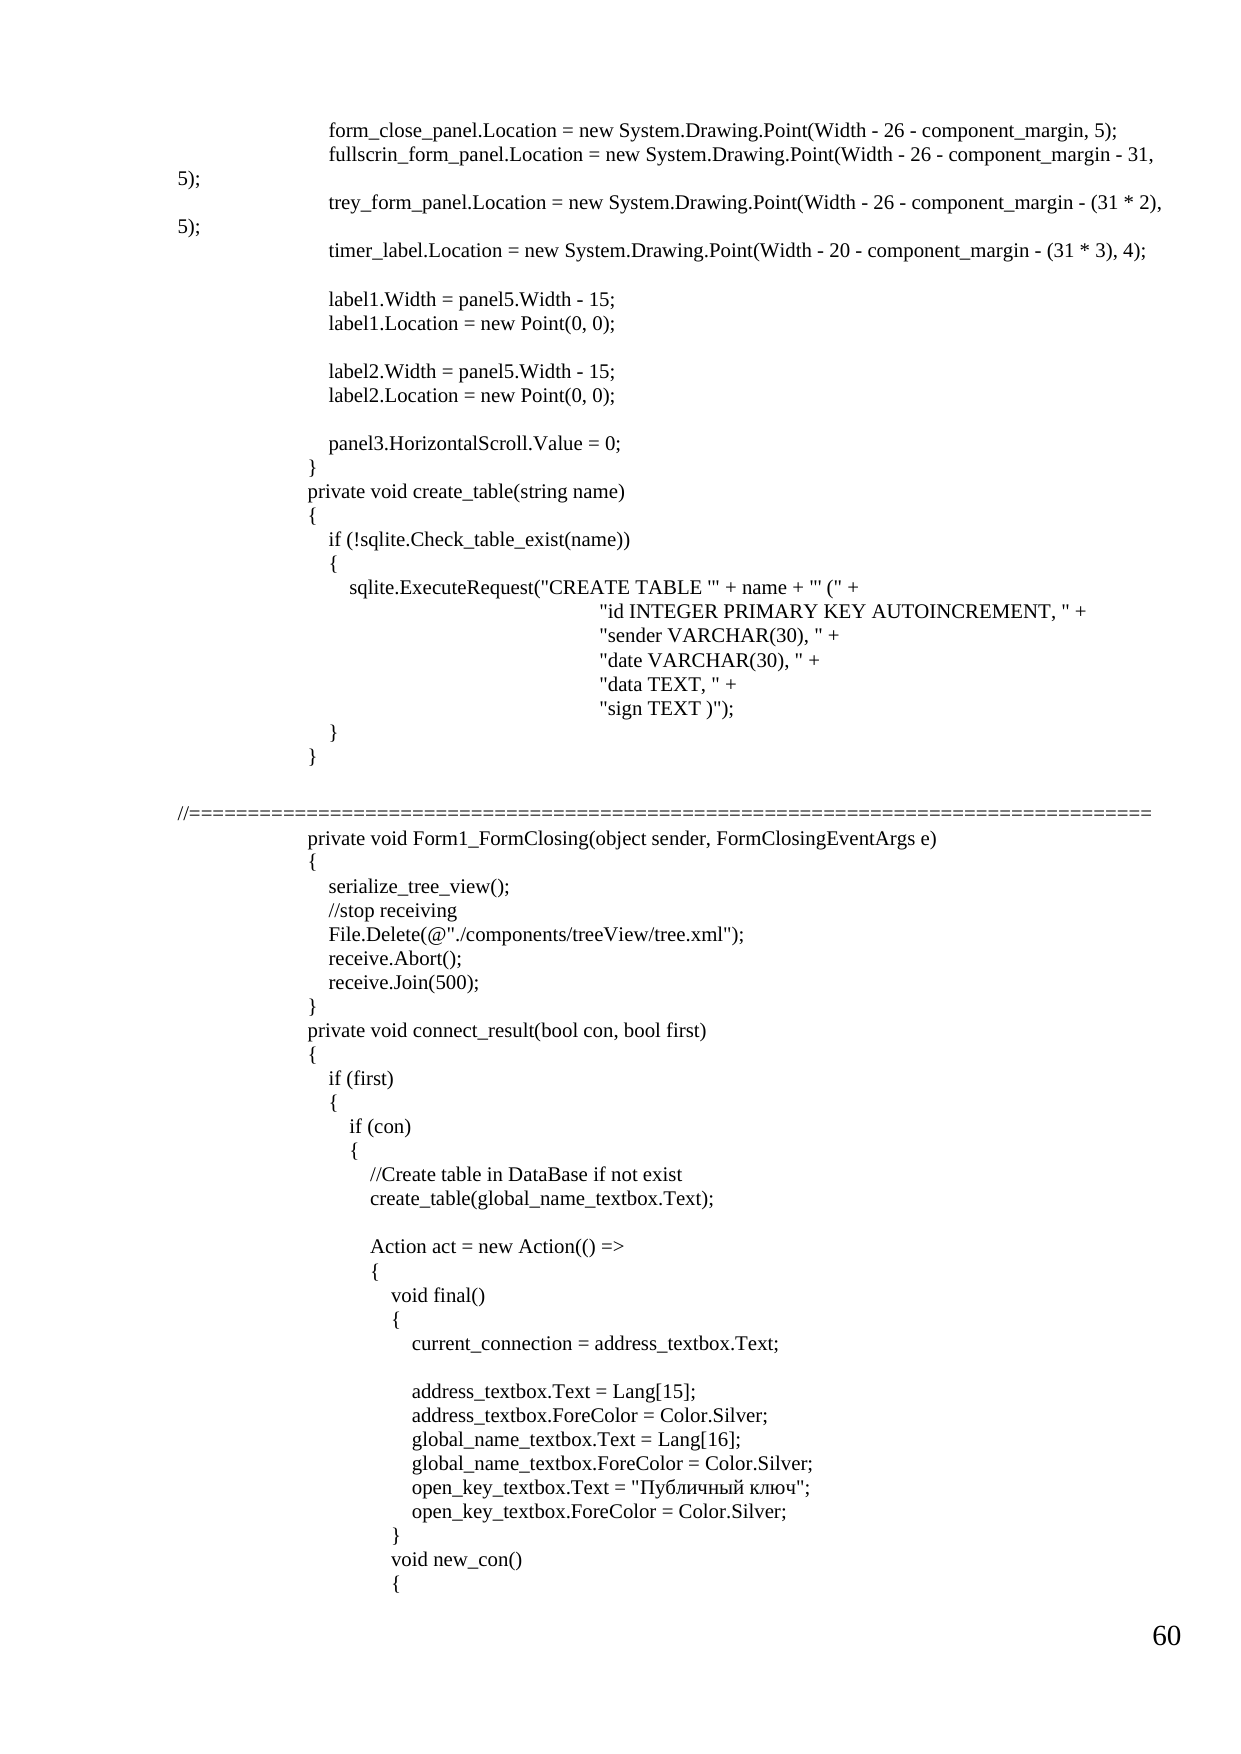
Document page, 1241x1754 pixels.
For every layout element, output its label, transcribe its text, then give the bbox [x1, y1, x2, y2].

text //Create table in DataBase if not exist [177, 1162, 1181, 1186]
text panel3.HorizontalScroll.Value = 0; [177, 431, 1181, 455]
text serialize_tree_view(); [177, 873, 1181, 898]
text label2.Location = new Point(0, 0); [177, 383, 1181, 407]
text address_textbox.ForeColor = Color.Silver; [177, 1403, 1181, 1427]
text //stop receiving [177, 898, 1181, 922]
text trey_form_panel.Location = new System.Drawing.Point(Width - 26 - component_margin - (31 * 2), 5); [177, 190, 1181, 238]
text { [177, 1042, 1181, 1066]
text create_table(global_name_textbox.Text); [177, 1186, 1181, 1210]
text Action act = new Action(() => [177, 1234, 1181, 1258]
text global_name_textbox.ForeColor = Color.Silver; [177, 1451, 1181, 1475]
text } [177, 455, 1181, 479]
text if (first) [177, 1066, 1181, 1090]
text receive.Join(500); [177, 970, 1181, 994]
text private void create_table(string name) [177, 479, 1181, 503]
text timer_label.Location = new System.Drawing.Point(Width - 20 - component_margin - (31 * 3), 4); [177, 238, 1181, 262]
text "sender VARCHAR(30), " + [177, 623, 1181, 647]
text } [177, 994, 1181, 1018]
text { [177, 1307, 1181, 1331]
text //================================================================================== [177, 768, 1181, 825]
text { [177, 1571, 1181, 1595]
text label1.Width = panel5.Width - 15; [177, 287, 1181, 311]
text { [177, 1138, 1181, 1162]
text { [177, 551, 1181, 575]
text { [177, 849, 1181, 873]
text receive.Abort(); [177, 946, 1181, 970]
text address_textbox.Text = Lang[15]; [177, 1379, 1181, 1403]
text label2.Width = panel5.Width - 15; [177, 359, 1181, 383]
text } [177, 1523, 1181, 1547]
text sqlite.ExecuteRequest("CREATE TABLE '" + name + "' (" + [177, 575, 1181, 599]
text open_key_textbox.Text = "Публичный ключ"; [177, 1475, 1181, 1499]
text } [177, 744, 1181, 768]
text File.Delete(@"./components/treeView/tree.xml"); [177, 922, 1181, 946]
text current_connection = address_textbox.Text; [177, 1331, 1181, 1355]
text { [177, 503, 1181, 527]
text open_key_textbox.ForeColor = Color.Silver; [177, 1499, 1181, 1523]
text { [177, 1258, 1181, 1283]
text label1.Location = new Point(0, 0); [177, 311, 1181, 335]
text "date VARCHAR(30), " + [177, 647, 1181, 672]
text if (!sqlite.Check_table_exist(name)) [177, 527, 1181, 551]
text } [177, 720, 1181, 744]
text { [177, 1090, 1181, 1114]
text fullscrin_form_panel.Location = new System.Drawing.Point(Width - 26 - component_margin - 31, 5); [177, 142, 1181, 190]
text "id INTEGER PRIMARY KEY AUTOINCREMENT, " + [177, 599, 1181, 623]
text private void connect_result(bool con, bool first) [177, 1018, 1181, 1042]
text if (con) [177, 1114, 1181, 1138]
text form_close_panel.Location = new System.Drawing.Point(Width - 26 - component_margin, 5); [177, 118, 1181, 142]
text global_name_textbox.Text = Lang[16]; [177, 1427, 1181, 1451]
text "sign TEXT )"); [177, 696, 1181, 720]
text void final() [177, 1283, 1181, 1307]
text "data TEXT, " + [177, 672, 1181, 696]
text private void Form1_FormClosing(object sender, FormClosingEventArgs e) [177, 825, 1181, 849]
text void new_con() [177, 1547, 1181, 1571]
